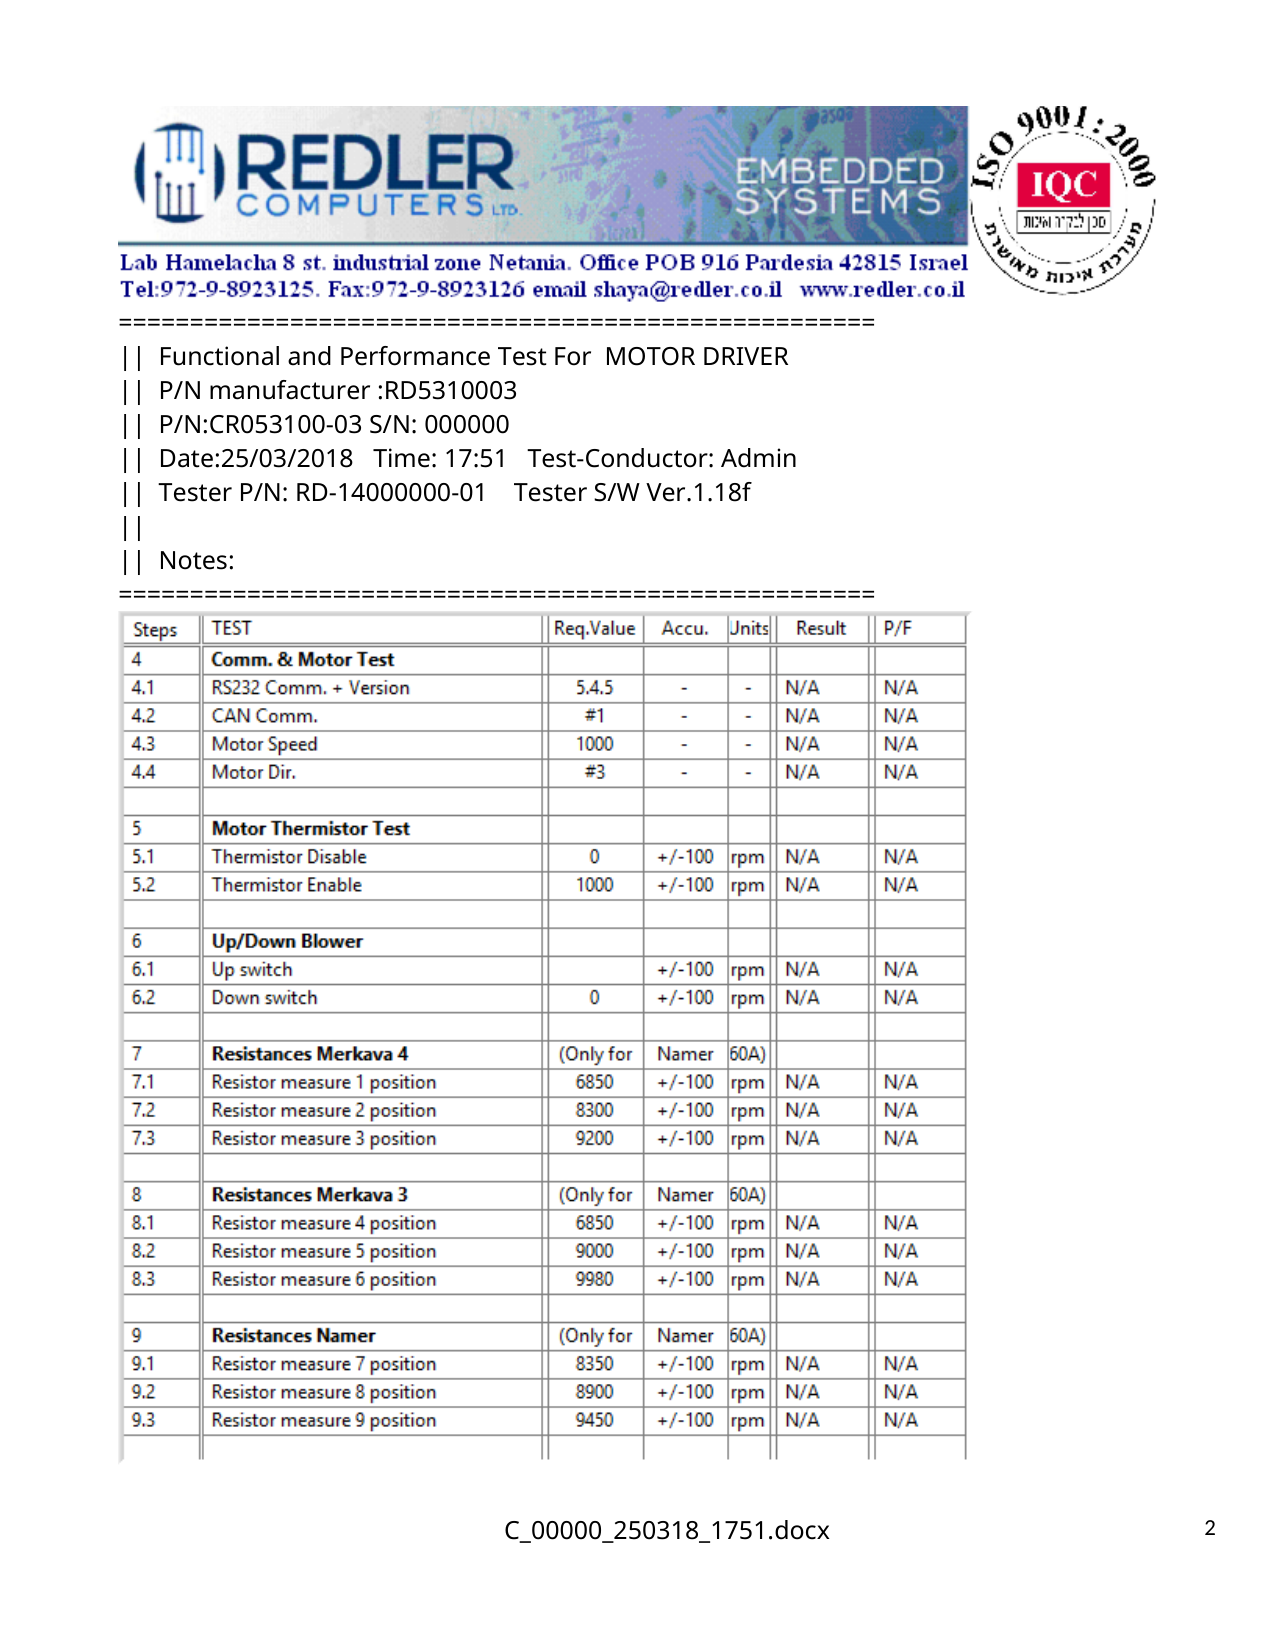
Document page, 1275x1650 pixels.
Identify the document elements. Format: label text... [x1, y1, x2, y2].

text || [118, 509, 1216, 543]
text || Tester P/N: RD-14000000-01 Tester S/W Ver.1.18f [118, 475, 1216, 509]
text || Notes: [118, 543, 1216, 577]
text ===================================================== [118, 577, 1216, 611]
text || P/N:CR053100-03 S/N: 000000 [118, 407, 1216, 441]
text || Date:25/03/2018 Time: 17:51 Test-Conductor: Admin [118, 441, 1216, 475]
text || P/N manufacturer :RD5310003 [118, 372, 1216, 407]
picture [118, 611, 973, 1466]
picture [118, 106, 1165, 305]
text || Functional and Performance Test For MOTOR DRIVER [118, 338, 1216, 372]
